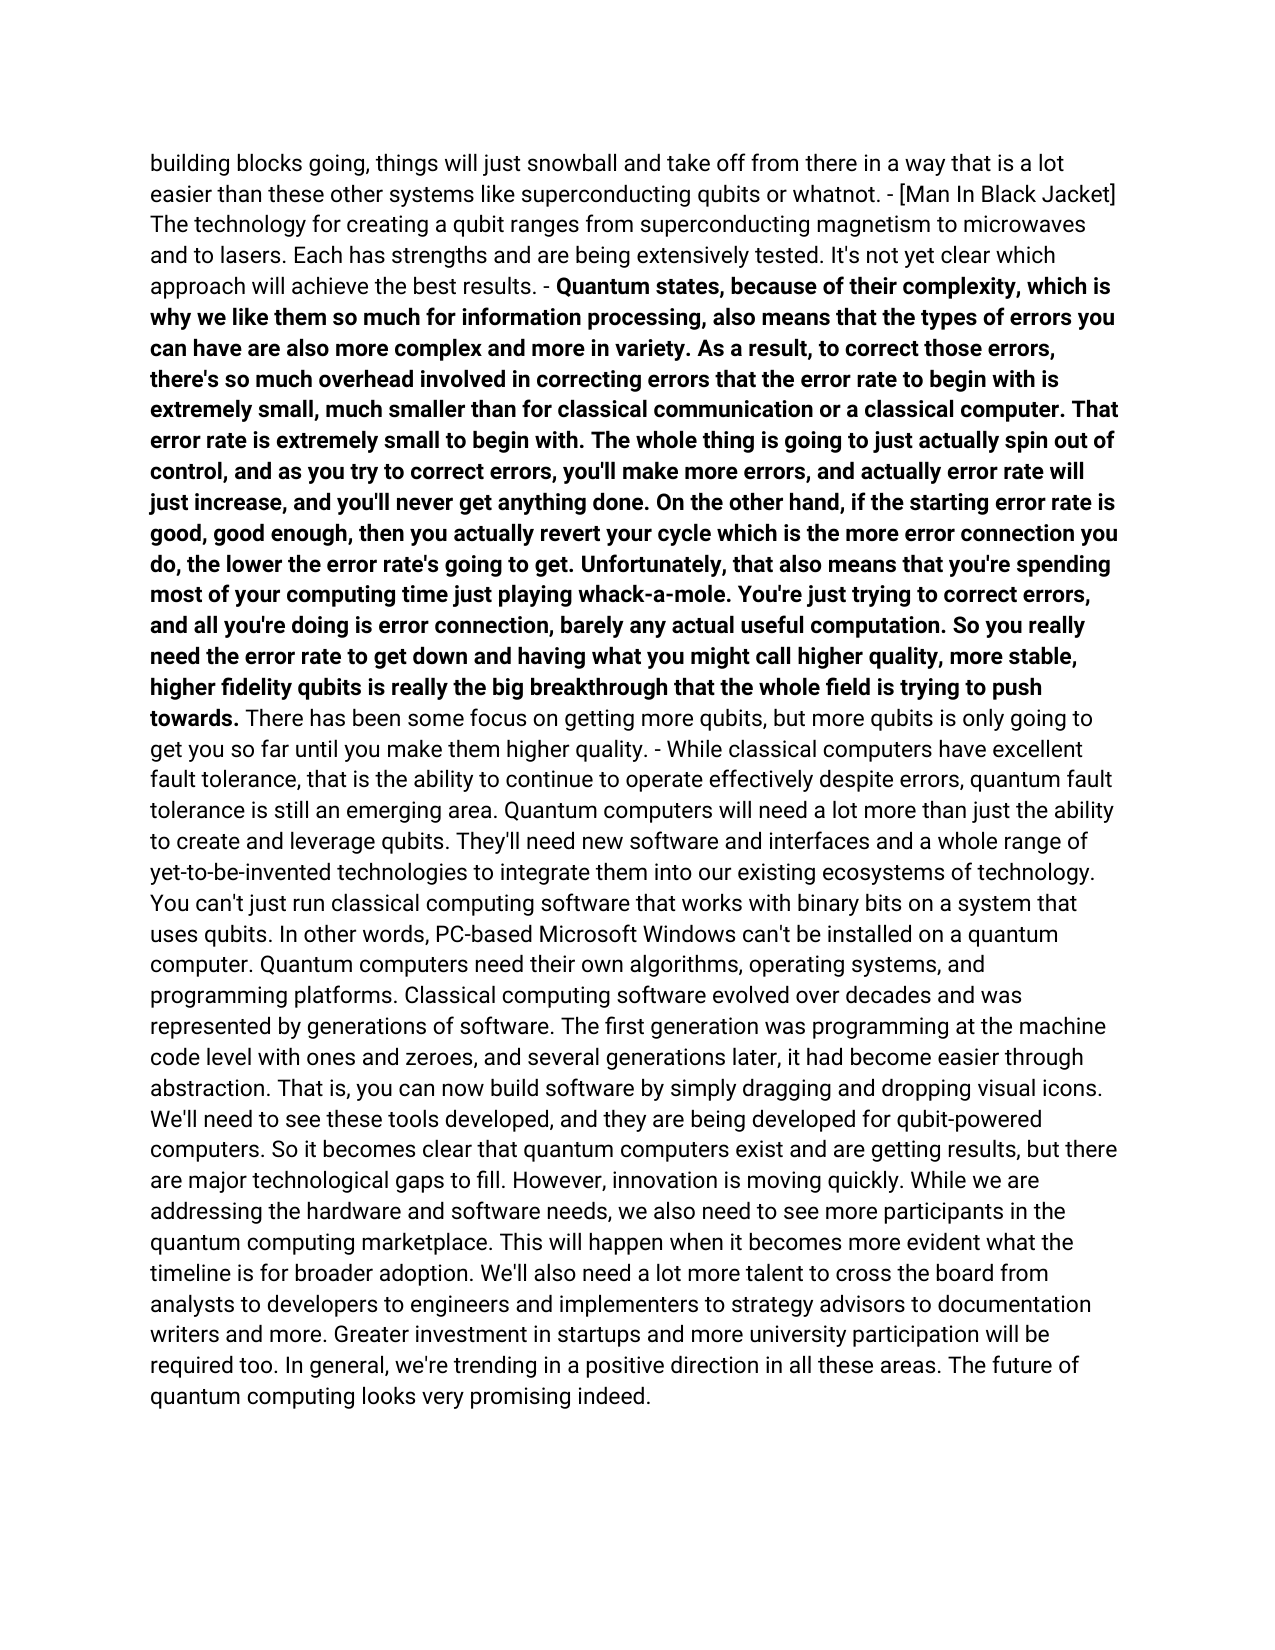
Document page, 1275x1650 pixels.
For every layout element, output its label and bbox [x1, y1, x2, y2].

text [150, 150, 1125, 1410]
